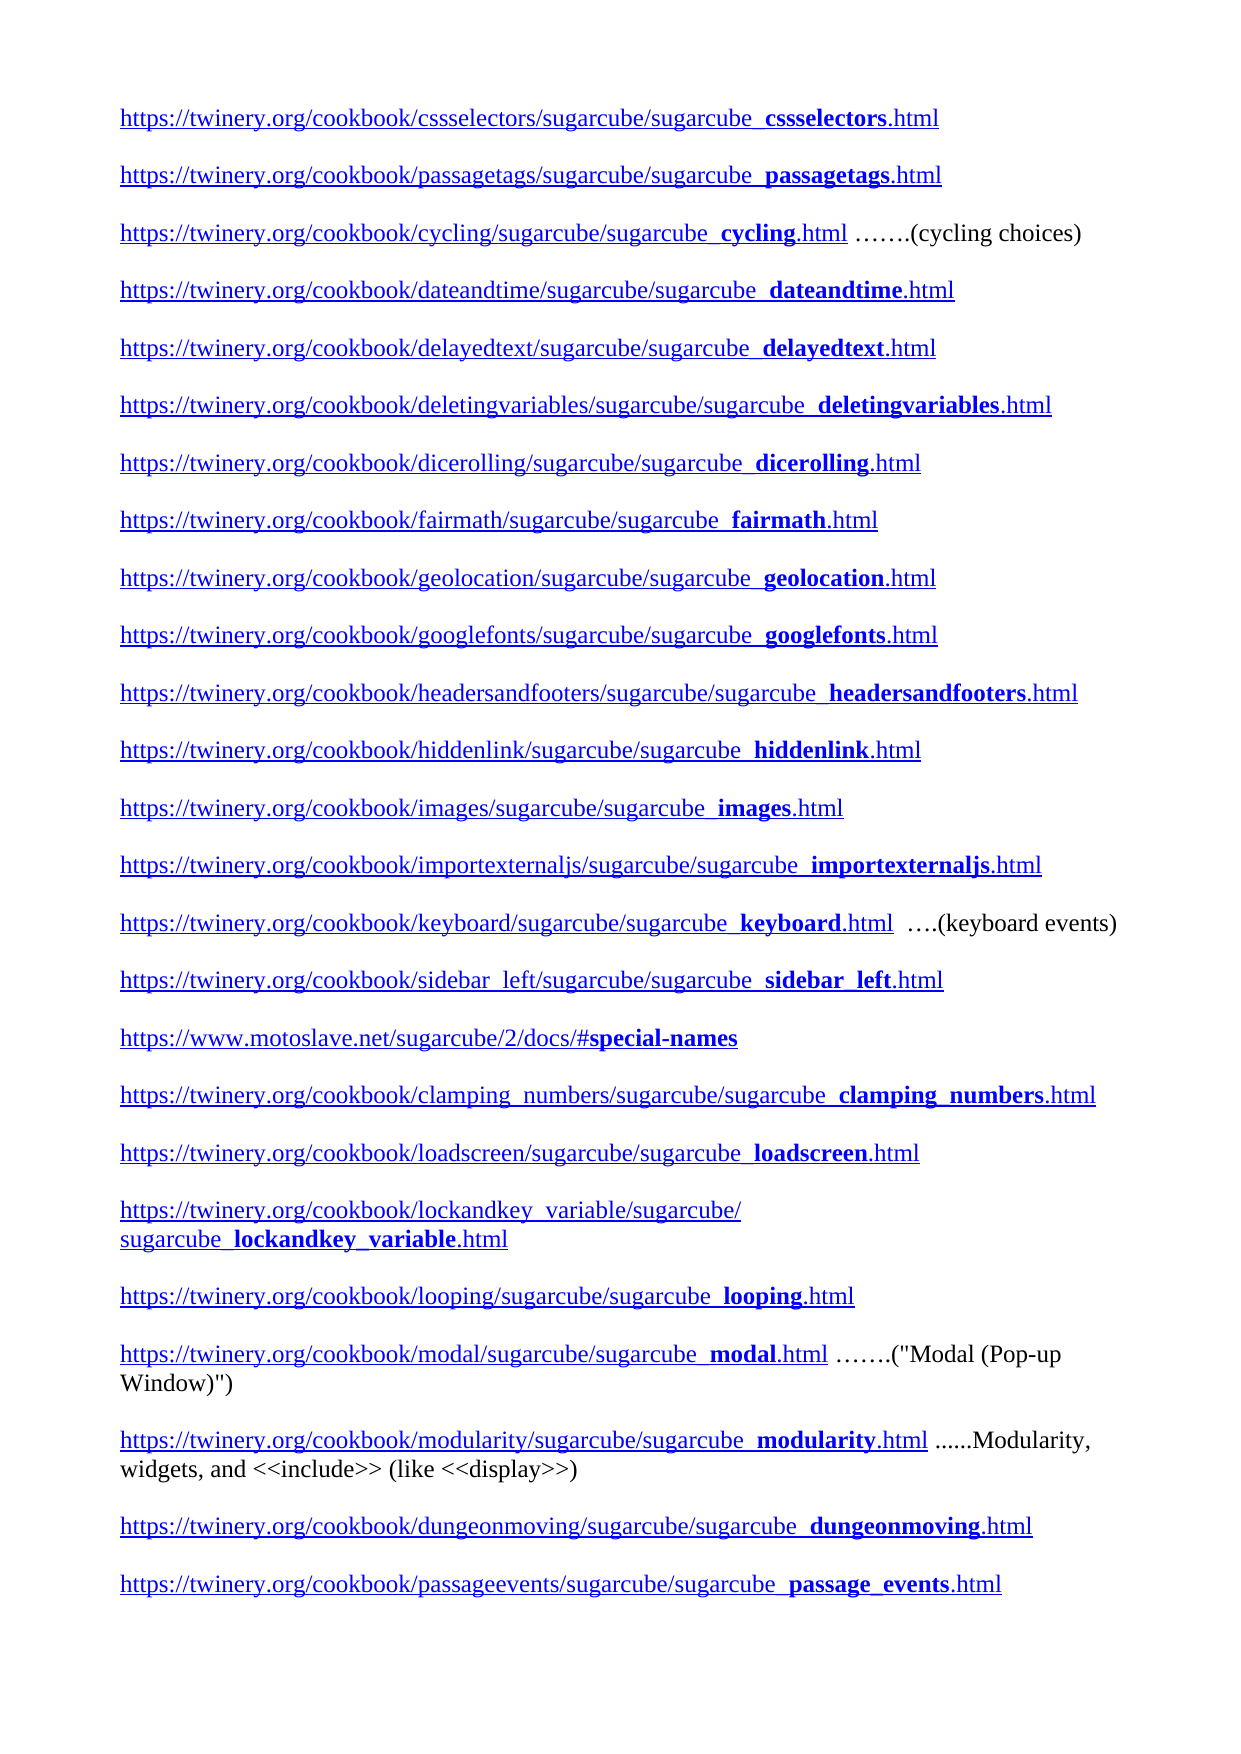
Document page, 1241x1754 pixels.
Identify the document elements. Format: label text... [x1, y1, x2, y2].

text https://twinery.org/cookbook/geolocation/sugarcube/sugarcube_geolocation.html [120, 563, 1120, 591]
text https://twinery.org/cookbook/clamping_numbers/sugarcube/sugarcube_clamping_numbers.html [120, 1080, 1120, 1109]
text https://twinery.org/cookbook/googlefonts/sugarcube/sugarcube_googlefonts.html [120, 620, 1120, 649]
text https://twinery.org/cookbook/passageevents/sugarcube/sugarcube_passage_events.html [120, 1569, 1120, 1598]
text https://twinery.org/cookbook/hiddenlink/sugarcube/sugarcube_hiddenlink.html [120, 735, 1120, 764]
text https://twinery.org/cookbook/dateandtime/sugarcube/sugarcube_dateandtime.html [120, 275, 1120, 304]
text https://www.motoslave.net/sugarcube/2/docs/#special-names [120, 1023, 1120, 1051]
text https://twinery.org/cookbook/headersandfooters/sugarcube/sugarcube_headersandfooters.html [120, 678, 1120, 706]
text https://twinery.org/cookbook/keyboard/sugarcube/sugarcube_keyboard.html ….(keyboard events) [120, 908, 1120, 936]
text https://twinery.org/cookbook/modularity/sugarcube/sugarcube_modularity.html ......Modularity, widgets, and <<include>> (like <<display>>) [120, 1425, 1120, 1483]
text https://twinery.org/cookbook/cycling/sugarcube/sugarcube_cycling.html …….(cycling choices) [120, 218, 1120, 246]
text https://twinery.org/cookbook/modal/sugarcube/sugarcube_modal.html …….("Modal (Pop-up Window)") [120, 1339, 1120, 1396]
text https://twinery.org/cookbook/looping/sugarcube/sugarcube_looping.html [120, 1281, 1120, 1310]
text https://twinery.org/cookbook/dungeonmoving/sugarcube/sugarcube_dungeonmoving.html [120, 1511, 1120, 1540]
text https://twinery.org/cookbook/images/sugarcube/sugarcube_images.html [120, 793, 1120, 821]
text https://twinery.org/cookbook/fairmath/sugarcube/sugarcube_fairmath.html [120, 505, 1120, 534]
text https://twinery.org/cookbook/importexternaljs/sugarcube/sugarcube_importexternaljs.html [120, 850, 1120, 879]
text https://twinery.org/cookbook/sidebar_left/sugarcube/sugarcube_sidebar_left.html [120, 965, 1120, 994]
text https://twinery.org/cookbook/passagetags/sugarcube/sugarcube_passagetags.html [120, 160, 1120, 189]
text https://twinery.org/cookbook/cssselectors/sugarcube/sugarcube_cssselectors.html [120, 103, 1120, 131]
text https://twinery.org/cookbook/deletingvariables/sugarcube/sugarcube_deletingvariables.html [120, 390, 1120, 419]
text https://twinery.org/cookbook/loadscreen/sugarcube/sugarcube_loadscreen.html [120, 1138, 1120, 1166]
text https://twinery.org/cookbook/delayedtext/sugarcube/sugarcube_delayedtext.html [120, 333, 1120, 361]
text https://twinery.org/cookbook/dicerolling/sugarcube/sugarcube_dicerolling.html [120, 448, 1120, 476]
text https://twinery.org/cookbook/lockandkey_variable/sugarcube/sugarcube_lockandkey_variable.html [120, 1195, 1120, 1253]
